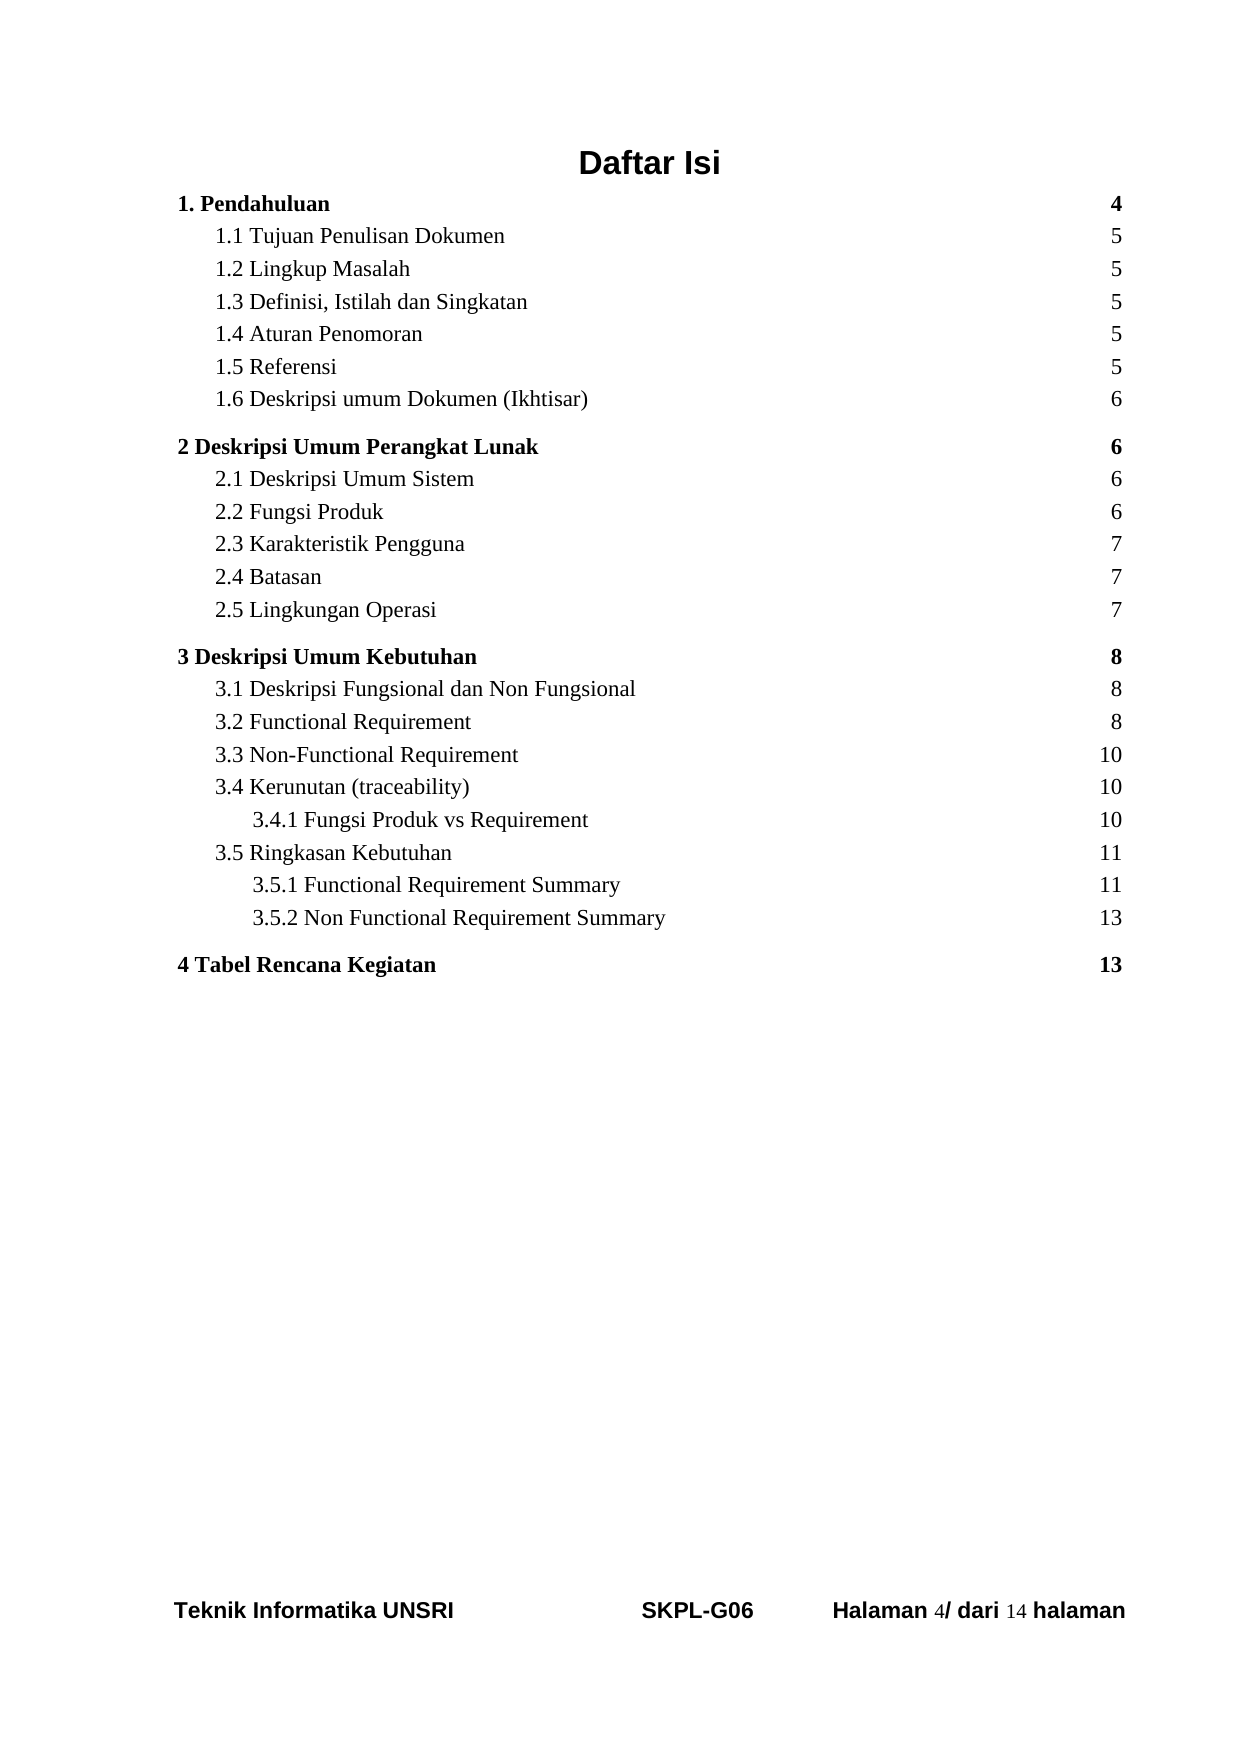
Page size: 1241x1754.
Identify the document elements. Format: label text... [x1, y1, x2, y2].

title Daftar Isi [177, 143, 1122, 182]
